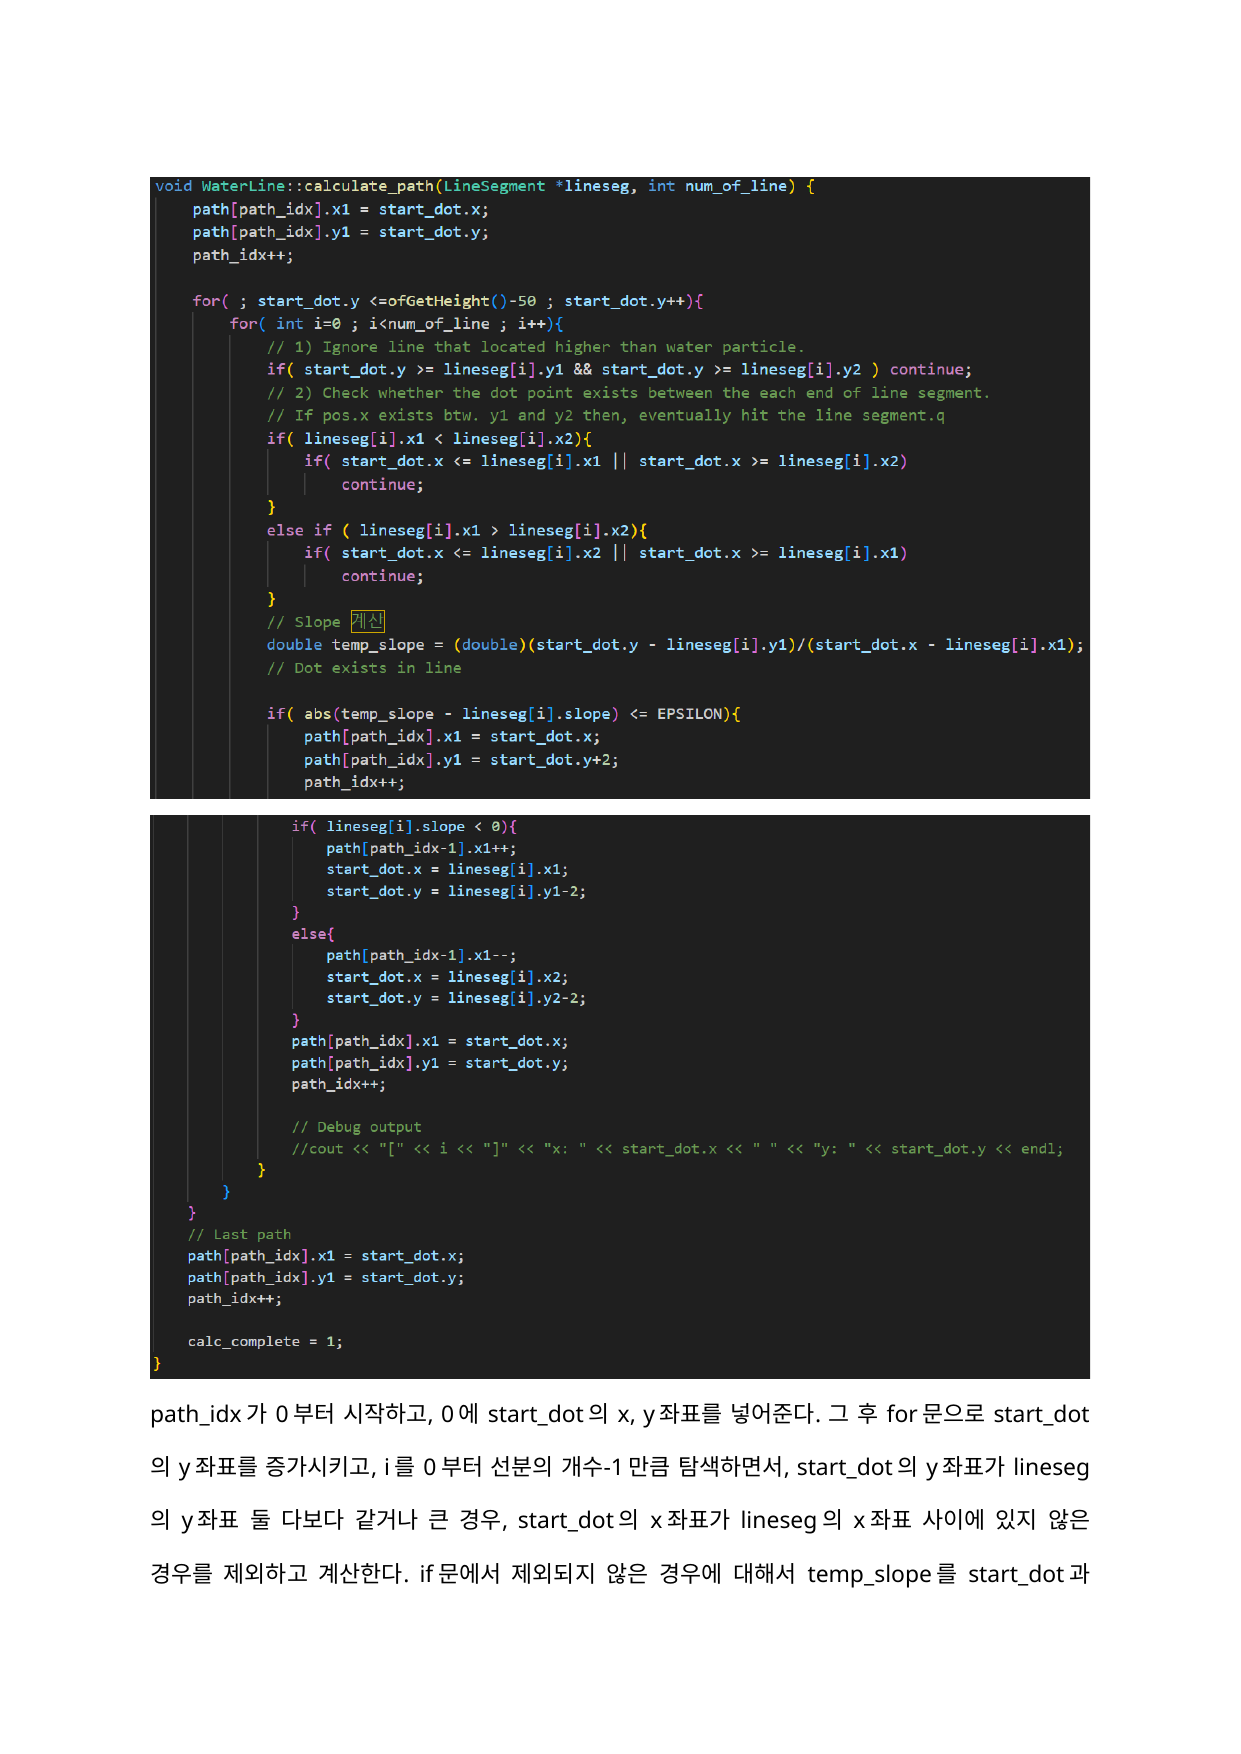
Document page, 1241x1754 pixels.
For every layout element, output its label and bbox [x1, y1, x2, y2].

picture [150, 177, 1091, 799]
picture [150, 815, 1091, 1379]
text [150, 1396, 1090, 1589]
